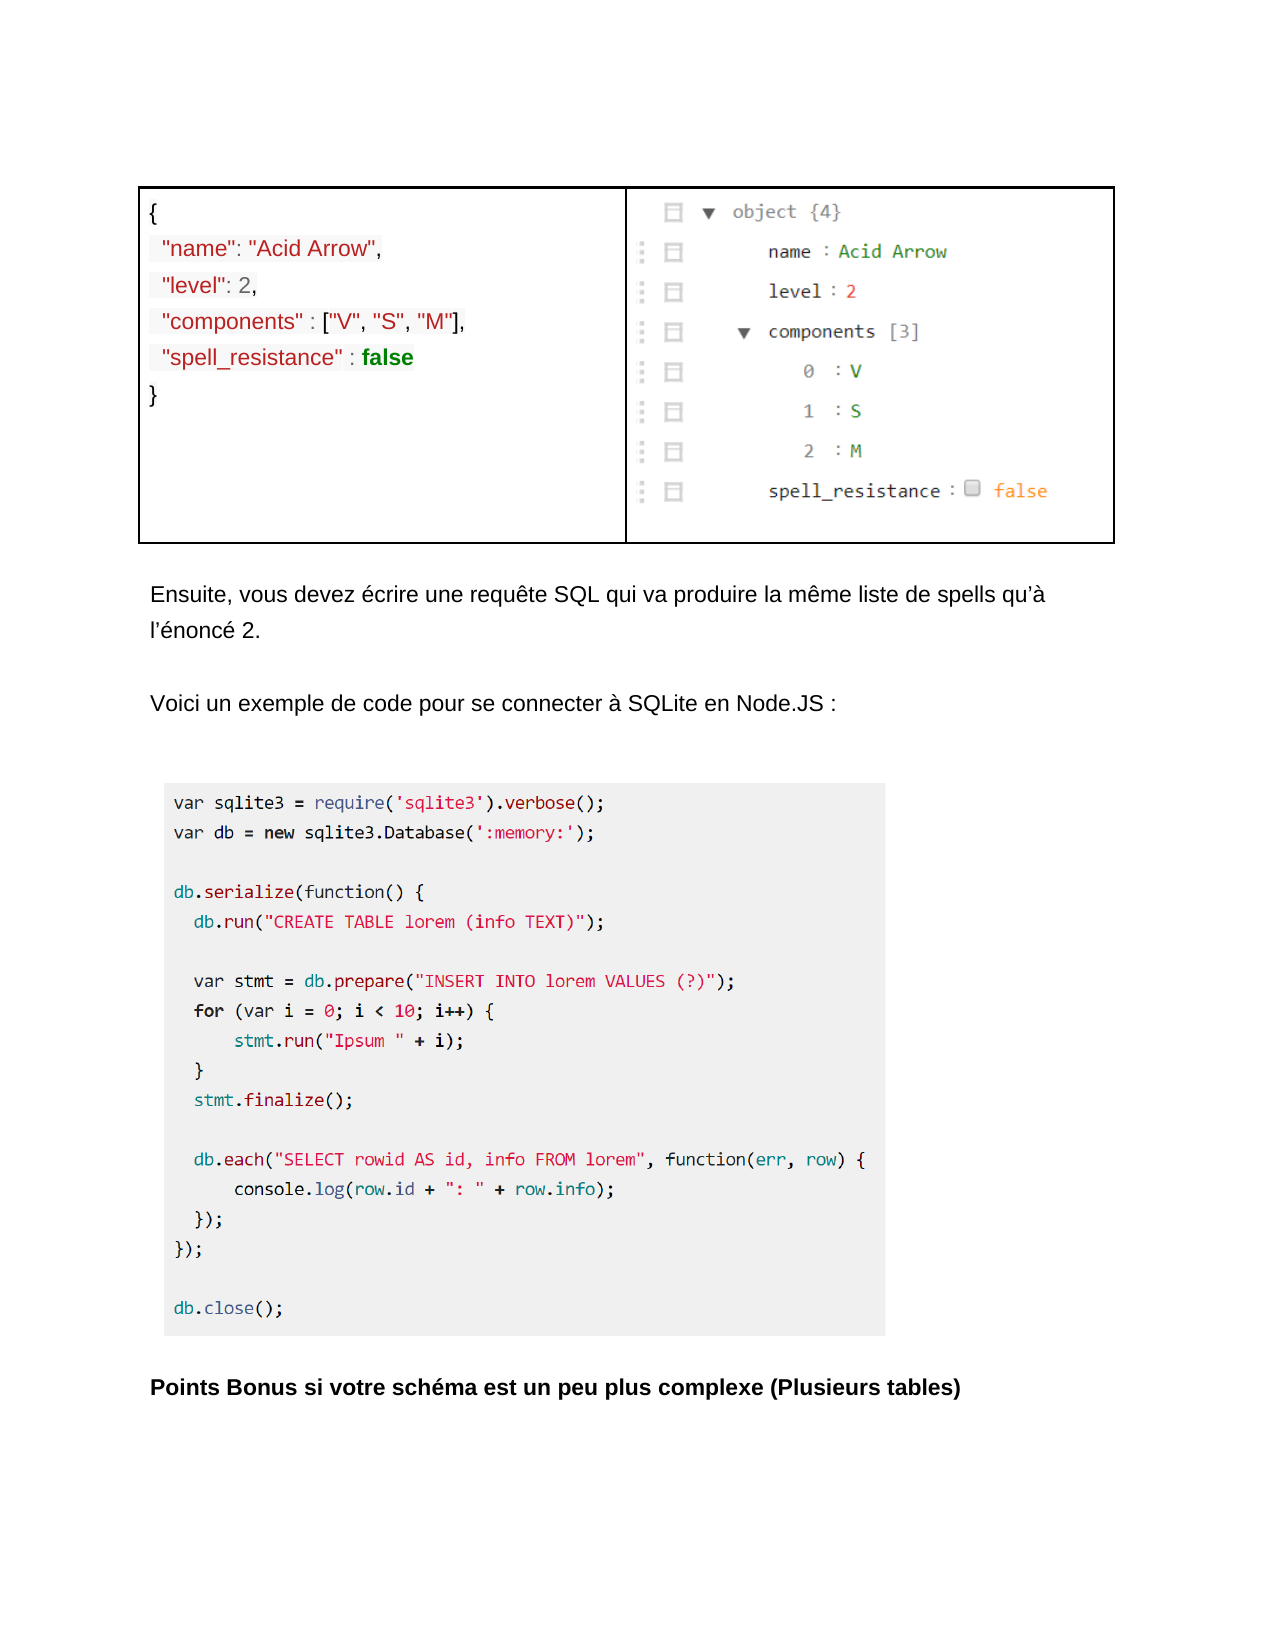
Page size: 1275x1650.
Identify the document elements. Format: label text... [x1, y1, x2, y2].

text Points Bonus si votre schéma est un peu plus complexe (Plusieurs tables) [150, 1373, 1125, 1400]
table_header { "name": "Acid Arrow", "level": 2, "components" : ["V", "S", "M"], "spell_resistance" : false } [140, 189, 625, 542]
picture [636, 198, 1103, 522]
text Ensuite, vous devez écrire une requête SQL qui va produire la même liste de spells qu’à l’énoncé 2. [150, 581, 1125, 643]
table_header [627, 189, 1113, 542]
picture [150, 783, 901, 1336]
text Voici un exemple de code pour se connecter à SQLite en Node.JS : [150, 690, 1125, 716]
